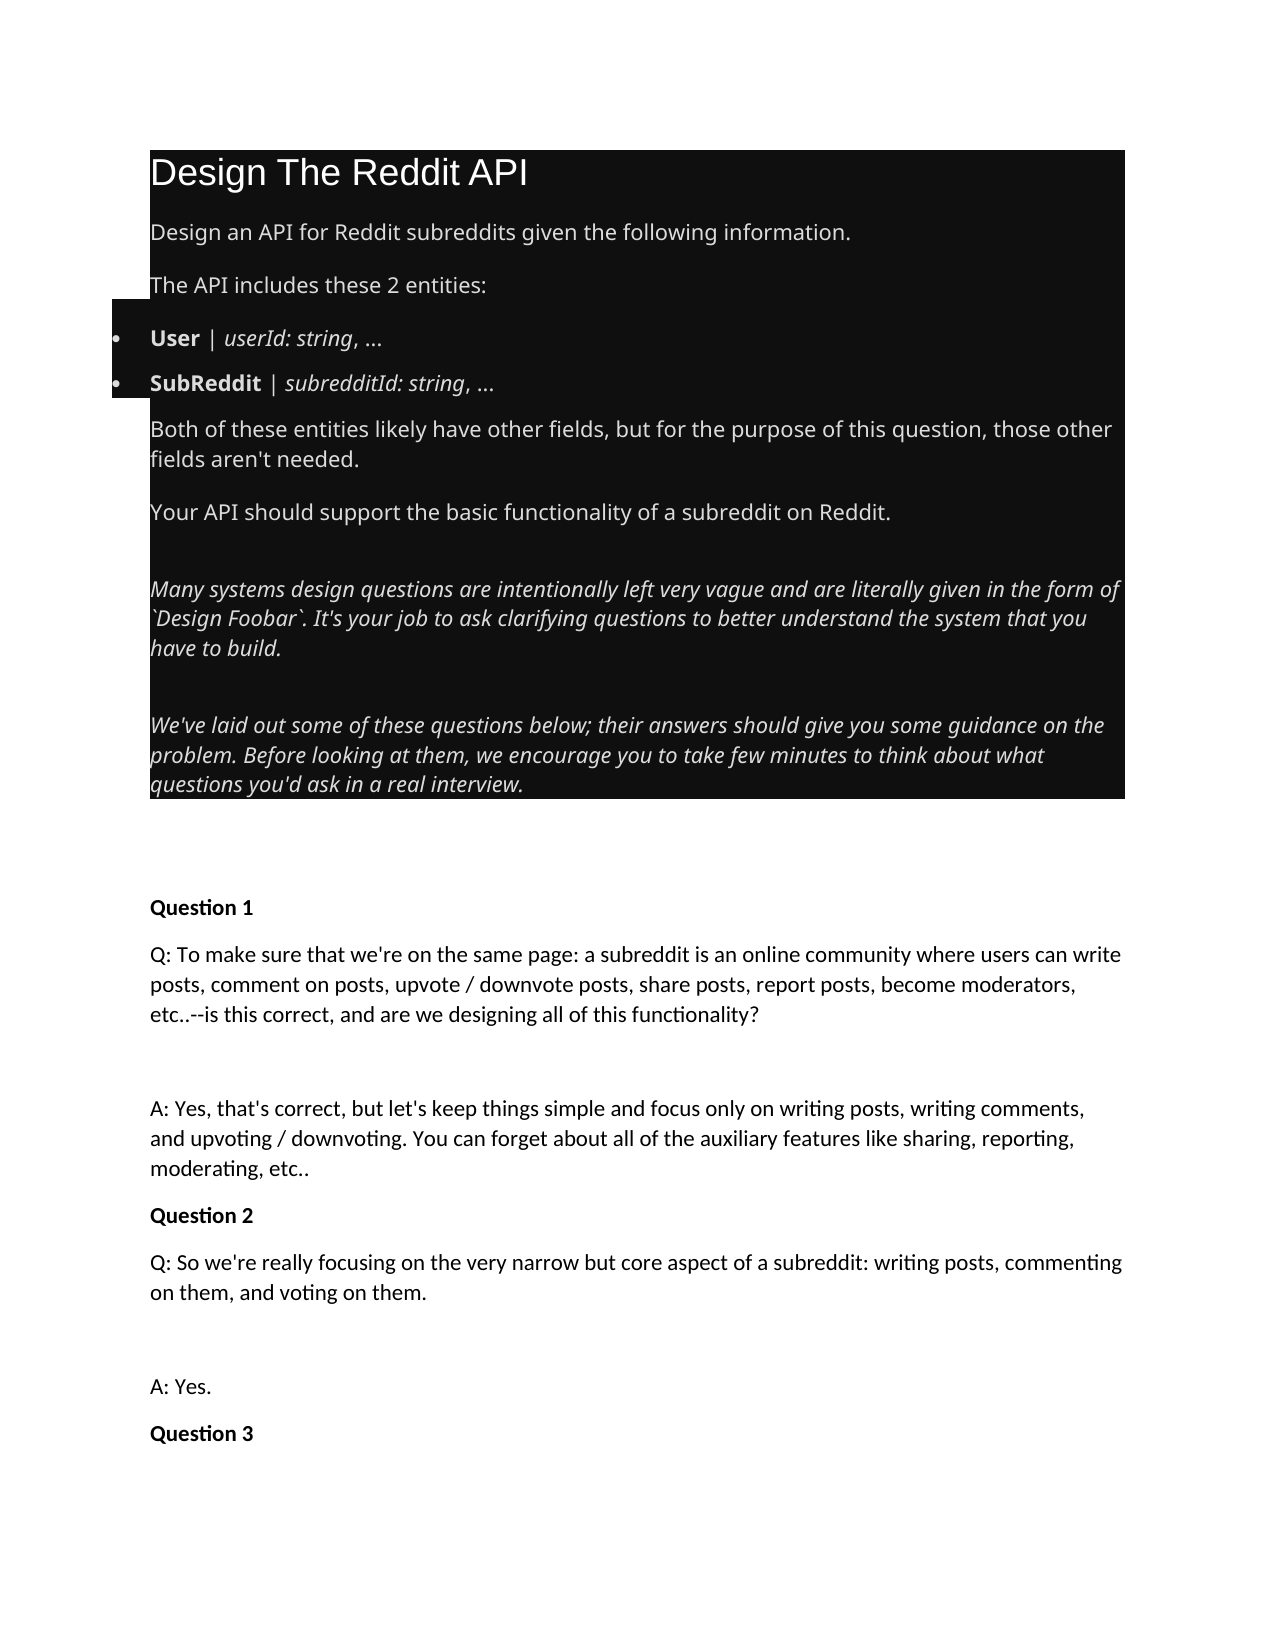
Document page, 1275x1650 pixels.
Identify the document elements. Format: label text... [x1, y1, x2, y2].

text The API includes these 2 entities: [150, 270, 1125, 299]
text Question 1 [150, 893, 1125, 921]
text A: Yes. [150, 1372, 1125, 1400]
text Design an API for Reddit subreddits given the following information. [150, 217, 1125, 246]
text A: Yes, that's correct, but let's keep things simple and focus only on writing posts, writing comments, and upvoting / downvoting. You can forget about all of the auxiliary features like sharing, reporting, moderating, etc.. [150, 1094, 1125, 1182]
text Your API should support the basic functionality of a subreddit on Reddit. [150, 497, 1125, 527]
text Many systems design questions are intentionally left very vague and are literally given in the form of `Design Foobar`. It's your job to ask clarifying questions to better understand the system that you have to build. [150, 573, 1125, 663]
text We've laid out some of these questions below; their answers should give you some guidance on the problem. Before looking at them, we encourage you to take few minutes to think about what questions you'd ask in a real interview. [150, 710, 1125, 799]
text Question 3 [150, 1419, 1125, 1447]
text Q: So we're really focusing on the very narrow but core aspect of a subreddit: writing posts, commenting on them, and voting on them. [150, 1248, 1125, 1306]
text Q: To make sure that we're on the same page: a subreddit is an online community where users can write posts, comment on posts, upvote / downvote posts, share posts, report posts, become moderators, etc..--is this correct, and are we designing all of this functionality? [150, 940, 1125, 1028]
list SubReddit | subredditId: string, ... [112, 368, 1125, 398]
list User | userId: string, ... [112, 323, 1125, 353]
text Design The Reddit API [150, 150, 1125, 193]
text Both of these entities likely have other fields, but for the purpose of this question, those other fields aren't needed. [150, 414, 1125, 473]
text Question 2 [150, 1201, 1125, 1229]
